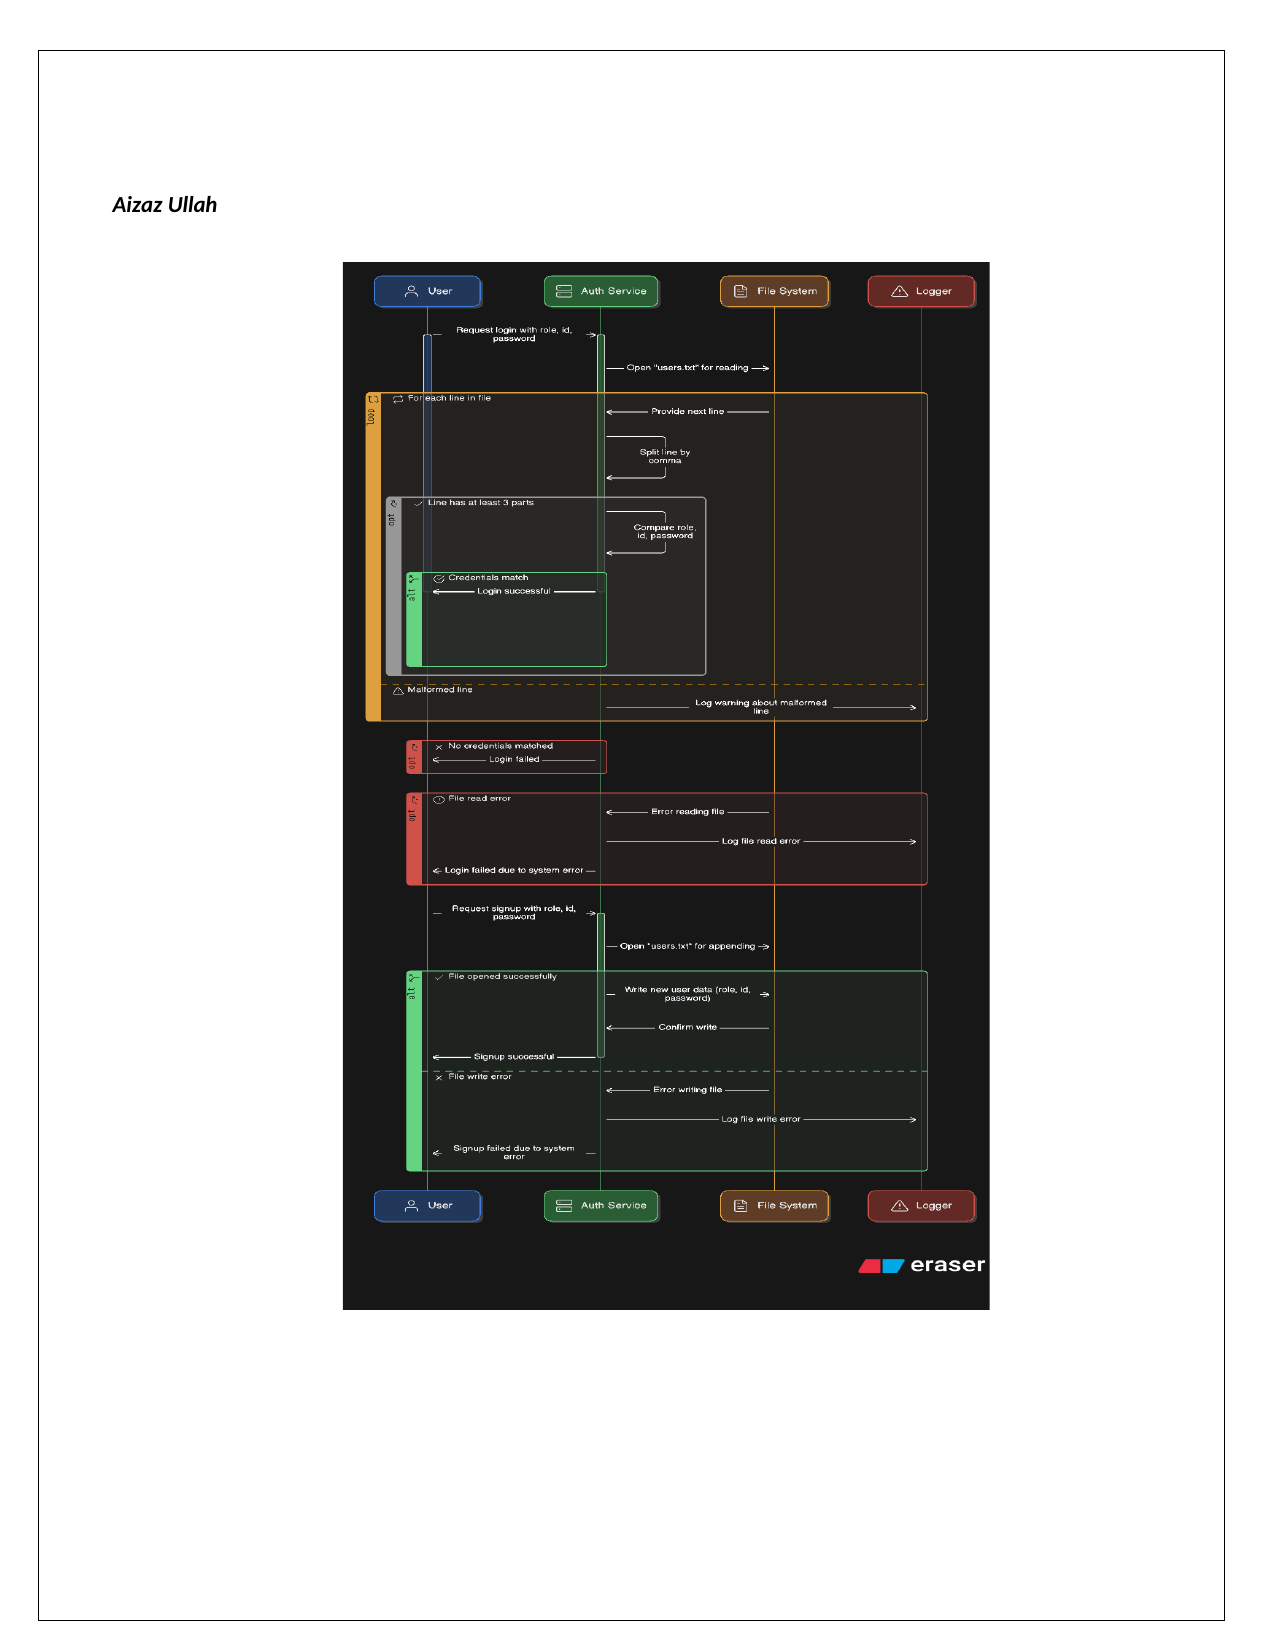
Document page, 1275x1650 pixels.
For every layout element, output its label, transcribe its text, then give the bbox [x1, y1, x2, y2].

picture [342, 262, 990, 1308]
text Aizaz Ullah [112, 190, 1200, 218]
